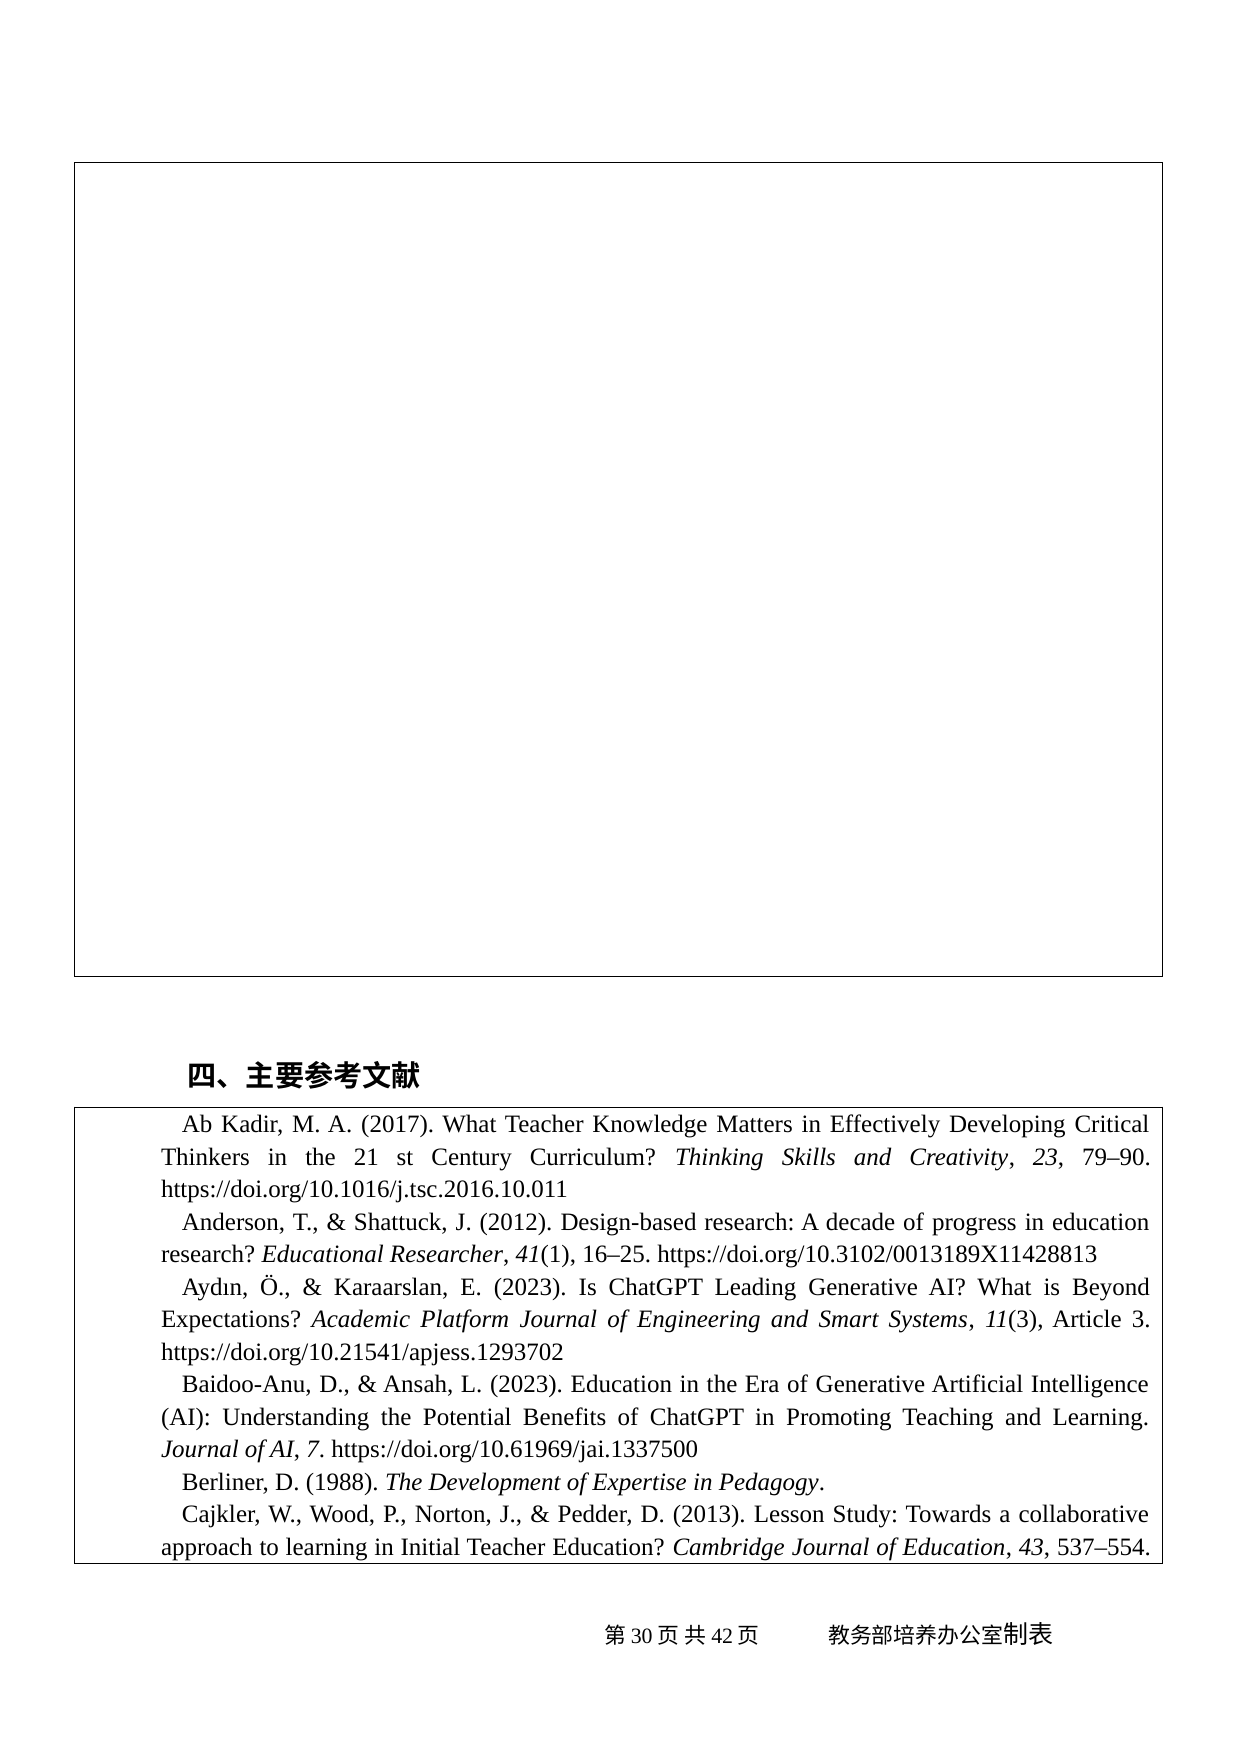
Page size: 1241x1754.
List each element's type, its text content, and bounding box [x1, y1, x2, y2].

text 四、主要参考文献 [187, 1042, 1053, 1107]
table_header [75, 1108, 1162, 1563]
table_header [75, 163, 1162, 976]
